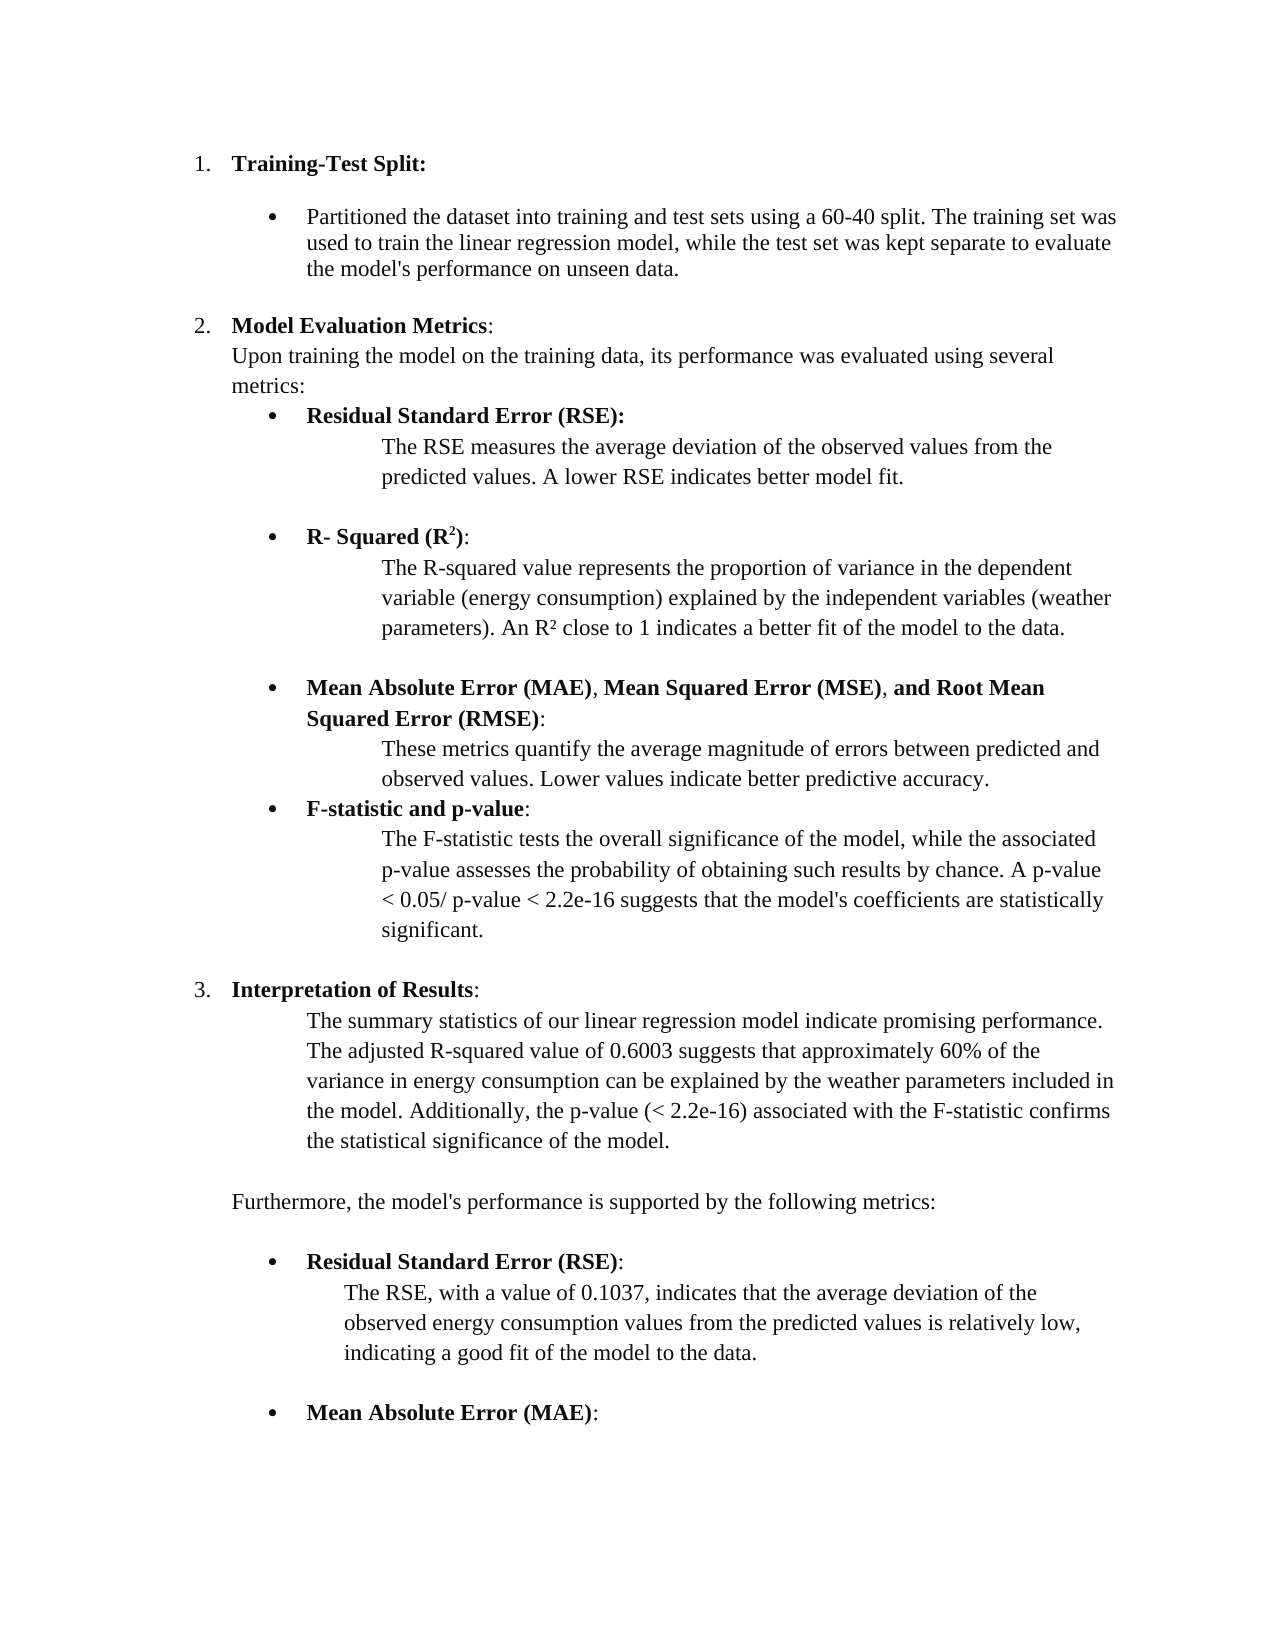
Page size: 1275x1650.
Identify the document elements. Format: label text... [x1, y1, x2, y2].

list F-statistic and p-value: [269, 795, 1118, 822]
list Residual Standard Error (RSE): [269, 1248, 1118, 1275]
text Upon training the model on the training data, its performance was evaluated using several metrics: [231, 342, 1118, 399]
list R- Squared (R2): [269, 523, 1118, 550]
list Partitioned the dataset into training and test sets using a 60-40 split. The training set was used to train the linear regression model, while the test set was kept separate to evaluate the model's performance on unseen data. [269, 203, 1118, 282]
list Interpretation of Results: [194, 977, 1118, 1003]
text These metrics quantify the average magnitude of errors between predicted and observed values. Lower values indicate better predictive accuracy. [381, 735, 1118, 791]
list Model Evaluation Metrics: [194, 312, 1118, 338]
text The F-statistic tests the overall significance of the model, while the associated p-value assesses the probability of obtaining such results by chance. A p-value < 0.05/ p-value < 2.2e-16 suggests that the model's coefficients are statistically significant. [381, 826, 1118, 942]
list Mean Absolute Error (MAE), Mean Squared Error (MSE), and Root Mean Squared Error (RMSE): [269, 674, 1118, 731]
list Residual Standard Error (RSE): [269, 403, 1118, 429]
list Training-Test Split: [194, 150, 1118, 176]
text The R-squared value represents the proportion of variance in the dependent variable (energy consumption) explained by the independent variables (weather parameters). An R² close to 1 indicates a better fit of the model to the data. [381, 554, 1118, 640]
list Mean Absolute Error (MAE): [269, 1399, 1118, 1426]
text Furthermore, the model's performance is supported by the following metrics: [231, 1188, 1118, 1214]
text The RSE, with a value of 0.1037, indicates that the average deviation of the observed energy consumption values from the predicted values is relatively low, indicating a good fit of the model to the data. [344, 1279, 1118, 1365]
text The RSE measures the average deviation of the observed values from the predicted values. A lower RSE indicates better model fit. [381, 433, 1118, 489]
text The summary statistics of our linear regression model indicate promising performance. The adjusted R-squared value of 0.6003 suggests that approximately 60% of the variance in energy consumption can be explained by the weather parameters included in the model. Additionally, the p-value (< 2.2e-16) associated with the F-statistic confirms the statistical significance of the model. [306, 1007, 1118, 1154]
